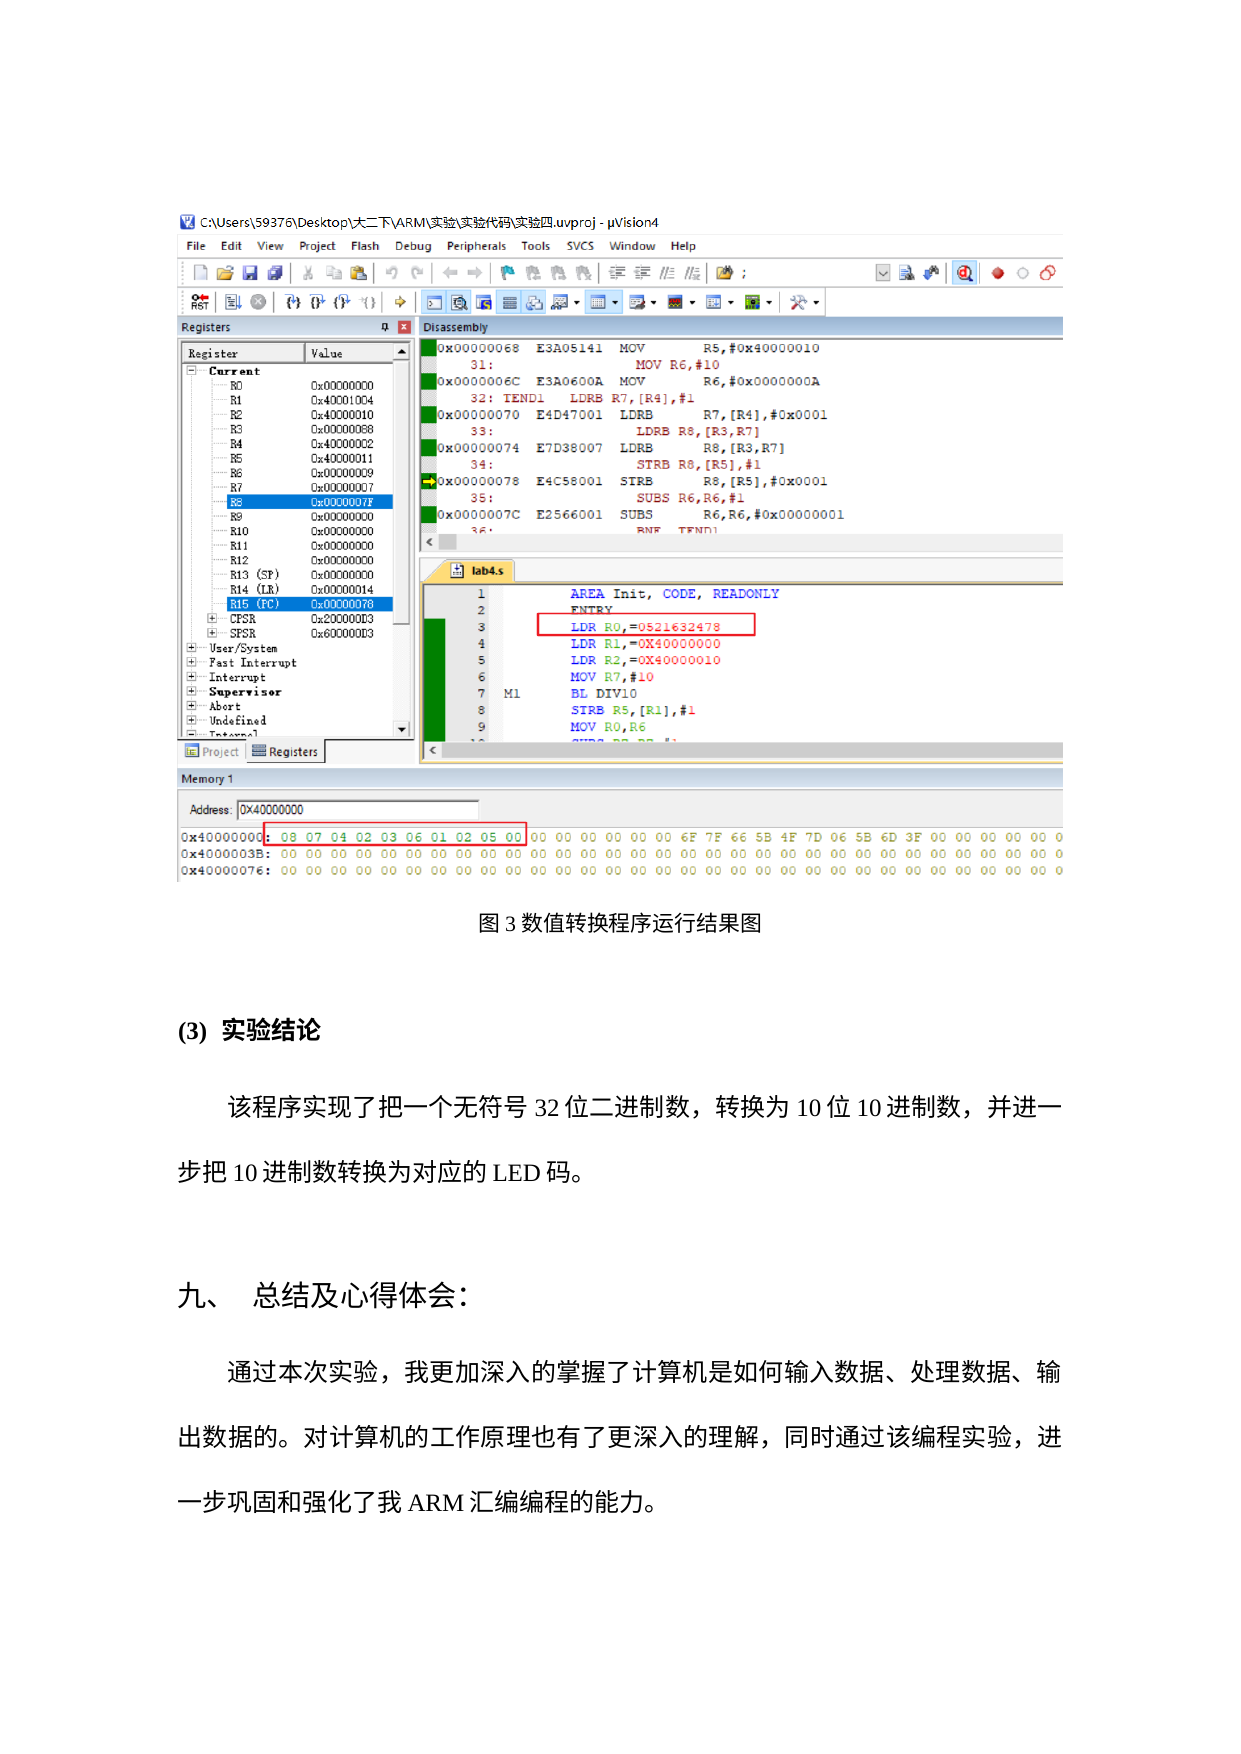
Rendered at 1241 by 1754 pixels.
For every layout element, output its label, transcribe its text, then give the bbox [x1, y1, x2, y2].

list 总结及心得体会： [177, 1261, 1063, 1326]
text 该程序实现了把一个无符号32位二进制数，转换为10位10进制数，并进一步把10进制数转换为对应的LED码。 [177, 1073, 1063, 1203]
text 通过本次实验，我更加深入的掌握了计算机是如何输入数据、处理数据、输出数据的。对计算机的工作原理也有了更深入的理解，同时通过该编程实验，进一步巩固和强化了我ARM汇编编程的能力。 [177, 1338, 1063, 1533]
list 实验结论 [178, 996, 1063, 1061]
text 图3 数值转换程序运行结果图 [177, 906, 1063, 938]
picture [177, 210, 1063, 882]
